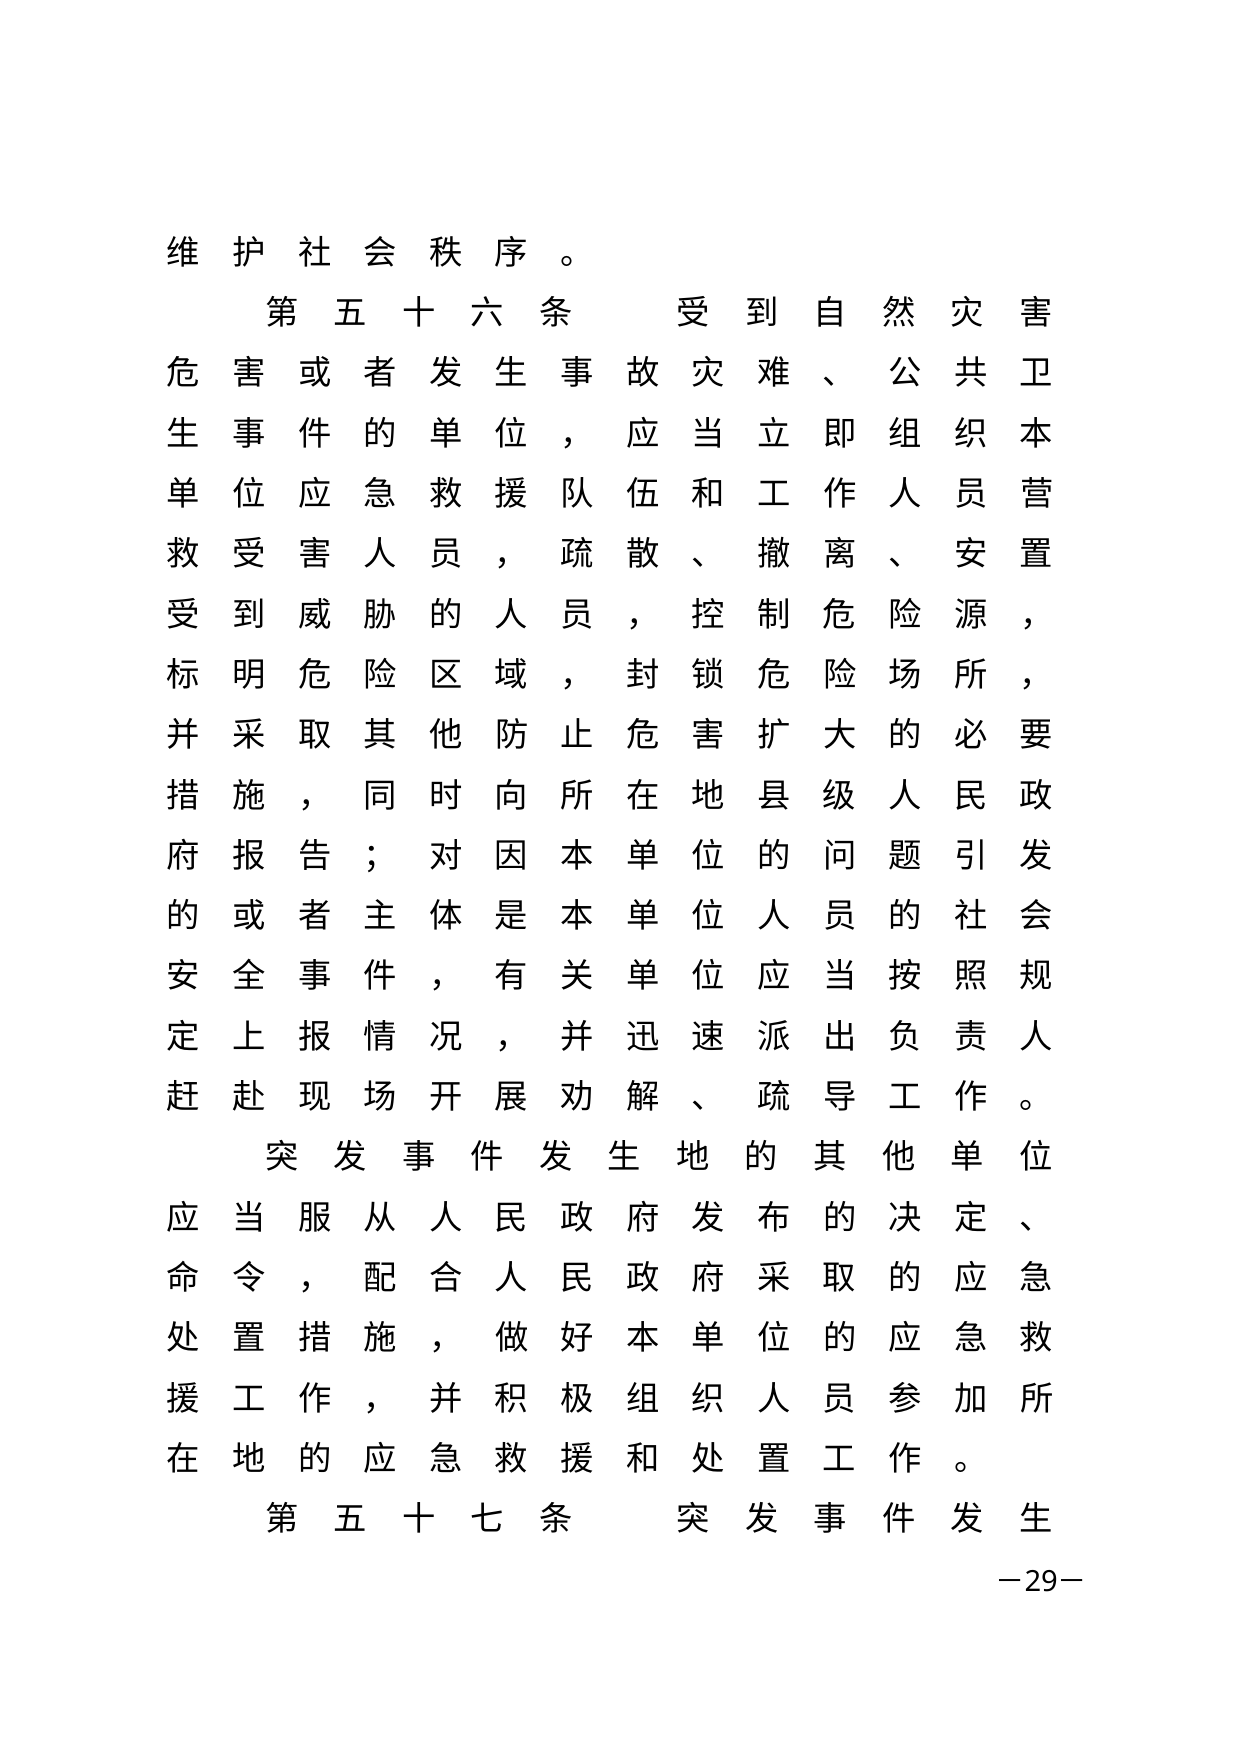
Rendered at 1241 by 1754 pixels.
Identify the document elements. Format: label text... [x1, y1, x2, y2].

text 第五十六条 受到自然灾害危害或者发生事故灾难、公共卫生事件的单位，应当立即组织本单位应急救援队伍和工作人员营救受害人员，疏散、撤离、安置受到威胁的人员，控制危险源，标明危险区域，封锁危险场所，并采取其他防止危害扩大的必要措施，同时向所在地县级人民政府报告；对因本单位的问题引发的或者主体是本单位人员的社会安全事件，有关单位应当按照规定上报情况，并迅速派出负责人赶赴现场开展劝解、疏导工作。 [167, 280, 1085, 1124]
text 第五十五条 突发事件发生地的居民委员会、村民委员会和其他组织应当按照当地人民政府的决定、命令，进行宣传动员，组织群众开展自救和互救，协助维护社会秩序。 [167, 219, 1085, 280]
text 第五十七条 突发事件发生地的公民应当服从人民政府、居民委员会、村民委员会或者所属单位的指挥和安排，配合人民政府采取的应急处置措施，积极参加应急救援工作，协助维护社会秩序。 [167, 1486, 1085, 1546]
text 突发事件发生地的其他单位应当服从人民政府发布的决定、命令，配合人民政府采取的应急处置措施，做好本单位的应急救援工作，并积极组织人员参加所在地的应急救援和处置工作。 [167, 1124, 1085, 1486]
